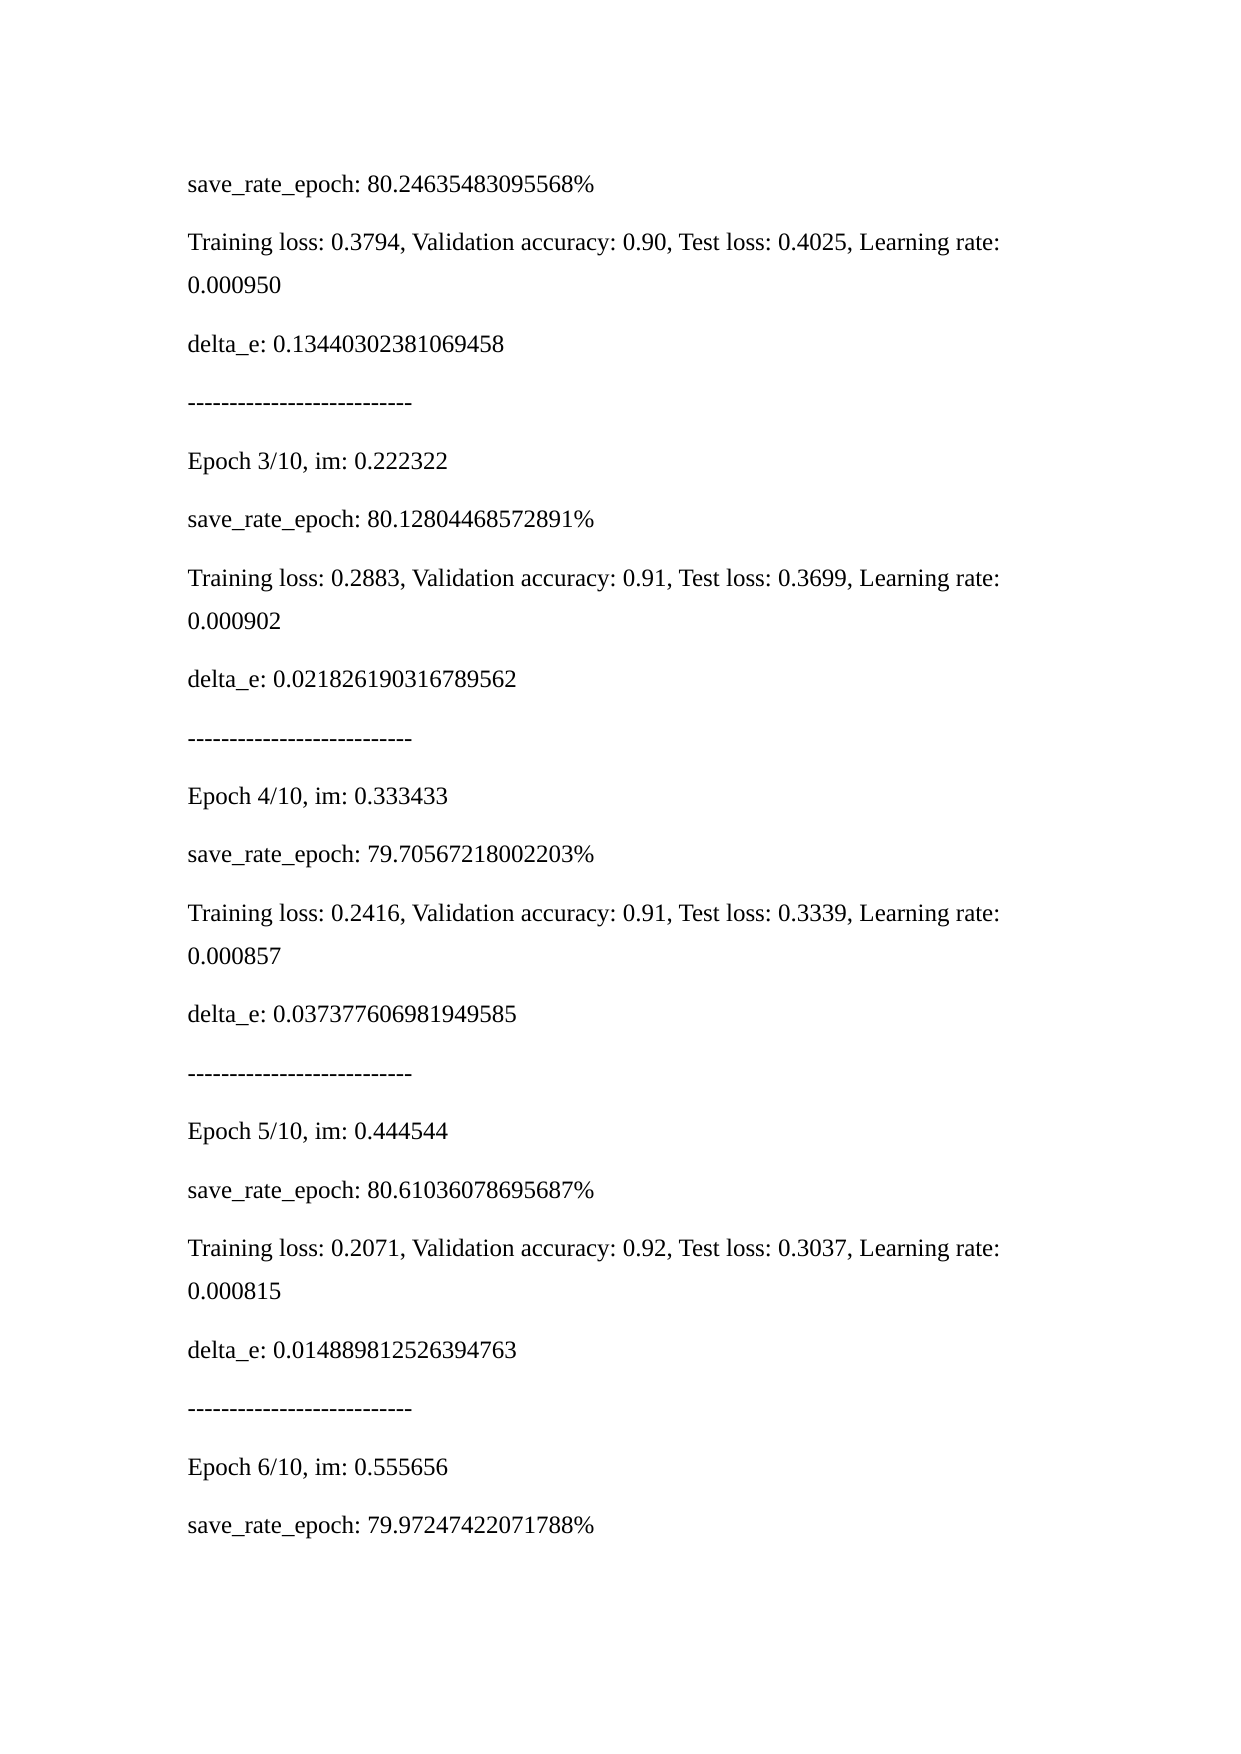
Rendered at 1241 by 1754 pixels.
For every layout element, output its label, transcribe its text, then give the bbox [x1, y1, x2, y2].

text delta_e: 0.014889812526394763 [187, 1330, 1053, 1368]
text save_rate_epoch: 79.97247422071788% [187, 1506, 1053, 1543]
text save_rate_epoch: 79.70567218002203% [187, 835, 1053, 873]
text Training loss: 0.3794, Validation accuracy: 0.90, Test loss: 0.4025, Learning rate: 0.000950 [187, 223, 1053, 303]
text save_rate_epoch: 80.61036078695687% [187, 1170, 1053, 1208]
text Training loss: 0.2071, Validation accuracy: 0.92, Test loss: 0.3037, Learning rate: 0.000815 [187, 1229, 1053, 1309]
text Epoch 4/10, im: 0.333433 [187, 777, 1053, 814]
text save_rate_epoch: 80.12804468572891% [187, 500, 1053, 537]
text delta_e: 0.021826190316789562 [187, 660, 1053, 697]
text Epoch 5/10, im: 0.444544 [187, 1112, 1053, 1149]
text --------------------------- [187, 383, 1053, 420]
text Training loss: 0.2883, Validation accuracy: 0.91, Test loss: 0.3699, Learning rate: 0.000902 [187, 558, 1053, 639]
text delta_e: 0.13440302381069458 [187, 324, 1053, 362]
text save_rate_epoch: 80.24635483095568% [187, 164, 1053, 202]
text --------------------------- [187, 718, 1053, 756]
text Epoch 3/10, im: 0.222322 [187, 441, 1053, 479]
text delta_e: 0.037377606981949585 [187, 995, 1053, 1033]
text Training loss: 0.2416, Validation accuracy: 0.91, Test loss: 0.3339, Learning rate: 0.000857 [187, 893, 1053, 974]
text --------------------------- [187, 1053, 1053, 1091]
text Epoch 6/10, im: 0.555656 [187, 1447, 1053, 1485]
text --------------------------- [187, 1389, 1053, 1426]
